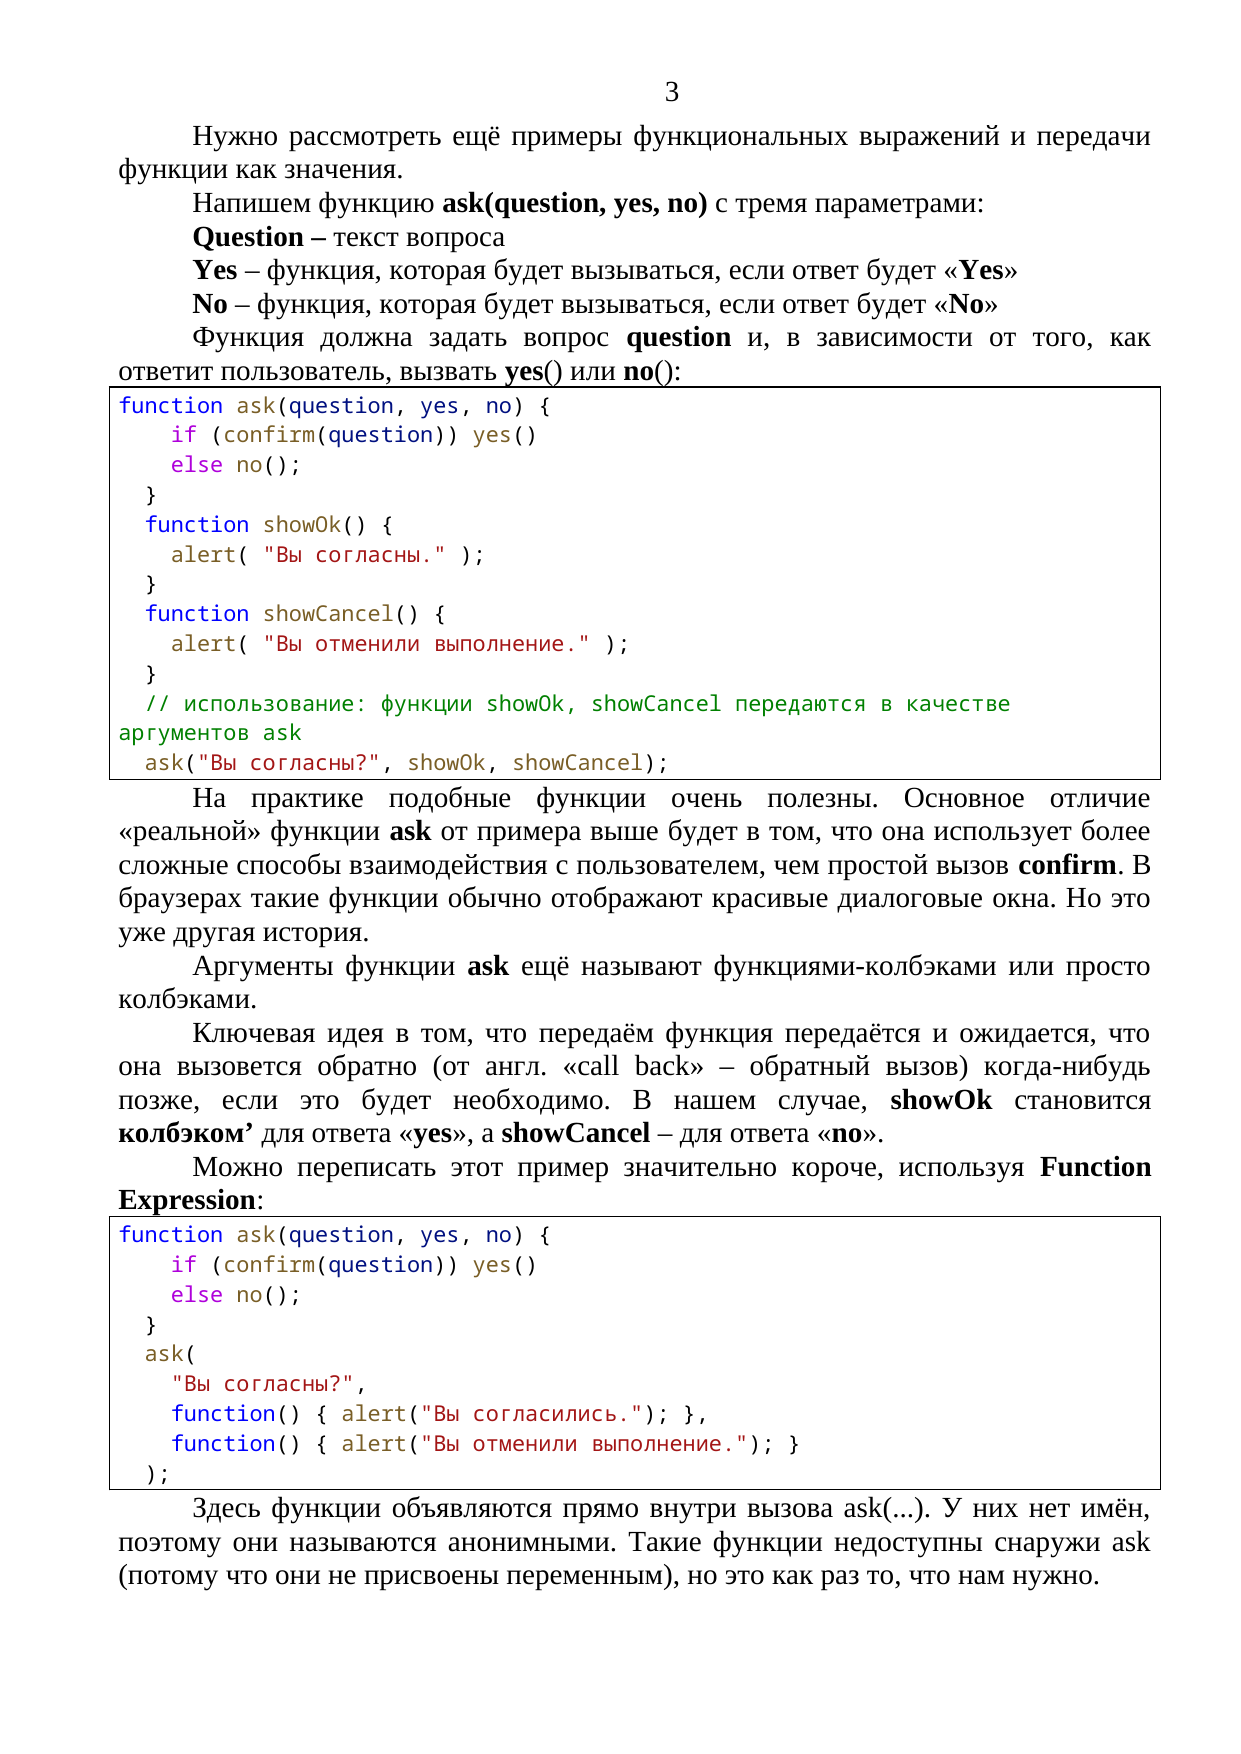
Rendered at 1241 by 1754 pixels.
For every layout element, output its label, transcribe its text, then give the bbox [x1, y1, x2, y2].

text На практике подобные функции очень полезны. Основное отличие «реальной» функции ask от примера выше будет в том, что она использует более сложные способы взаимодействия с пользователем, чем простой вызов confirm. В браузерах такие функции обычно отображают красивые диалоговые окна. Но это уже другая история. [118, 780, 1152, 948]
text Question – текст вопроса [118, 219, 1152, 252]
text else no(); [118, 449, 1152, 479]
text } [118, 658, 1152, 687]
text ask("Вы согласны?", showOk, showCancel); [110, 744, 1160, 779]
text Yes – функция, которая будет вызываться, если ответ будет «Yes» [118, 252, 1152, 286]
text function() { alert("Вы отменили выполнение."); } [118, 1428, 1152, 1454]
text alert( "Вы согласны." ); [118, 538, 1152, 568]
text } [118, 568, 1152, 598]
text "Вы согласны?", [118, 1368, 1152, 1398]
text ); [110, 1454, 1160, 1489]
text Здесь функции объявляются прямо внутри вызова ask(...). У них нет имён, поэтому они называются анонимными. Такие функции недоступны снаружи ask (потому что они не присвоены переменным), но это как раз то, что нам нужно. [118, 1490, 1152, 1591]
text else no(); [118, 1279, 1152, 1308]
text Функция должна задать вопрос question и, в зависимости от того, как ответит пользователь, вызвать yes() или no(): [118, 319, 1152, 386]
text Можно переписать этот пример значительно короче, используя Function Expression: [118, 1149, 1152, 1216]
text function ask(question, yes, no) { [110, 1217, 1160, 1249]
text function ask(question, yes, no) { [110, 388, 1160, 419]
text Нужно рассмотреть ещё примеры функциональных выражений и передачи функции как значения. [118, 118, 1152, 185]
text } [118, 479, 1152, 509]
text No – функция, которая будет вызываться, если ответ будет «No» [118, 286, 1152, 319]
text Ключевая идея в том, что передаём функция передаётся и ожидается, что она вызовется обратно (от англ. «call back» – обратный вызов) когда-нибудь позже, если это будет необходимо. В нашем случае, showOk становится колбэком’ для ответа «yes», а showCancel – для ответа «no». [118, 1015, 1152, 1149]
text function showCancel() { [118, 598, 1152, 628]
text Аргументы функции ask ещё называют функциями-колбэками или просто колбэками. [118, 948, 1152, 1015]
text function showOk() { [118, 509, 1152, 538]
text function() { alert("Вы согласились."); }, [118, 1398, 1152, 1428]
text } [118, 1308, 1152, 1338]
text Напишем функцию ask(question, yes, no) с тремя параметрами: [118, 185, 1152, 219]
text if (confirm(question)) yes() [118, 419, 1152, 449]
text // использование: функции showOk, showCancel передаются в качестве аргументов ask [118, 687, 1152, 744]
text if (confirm(question)) yes() [118, 1249, 1152, 1279]
text alert( "Вы отменили выполнение." ); [118, 628, 1152, 658]
text ask( [118, 1338, 1152, 1368]
